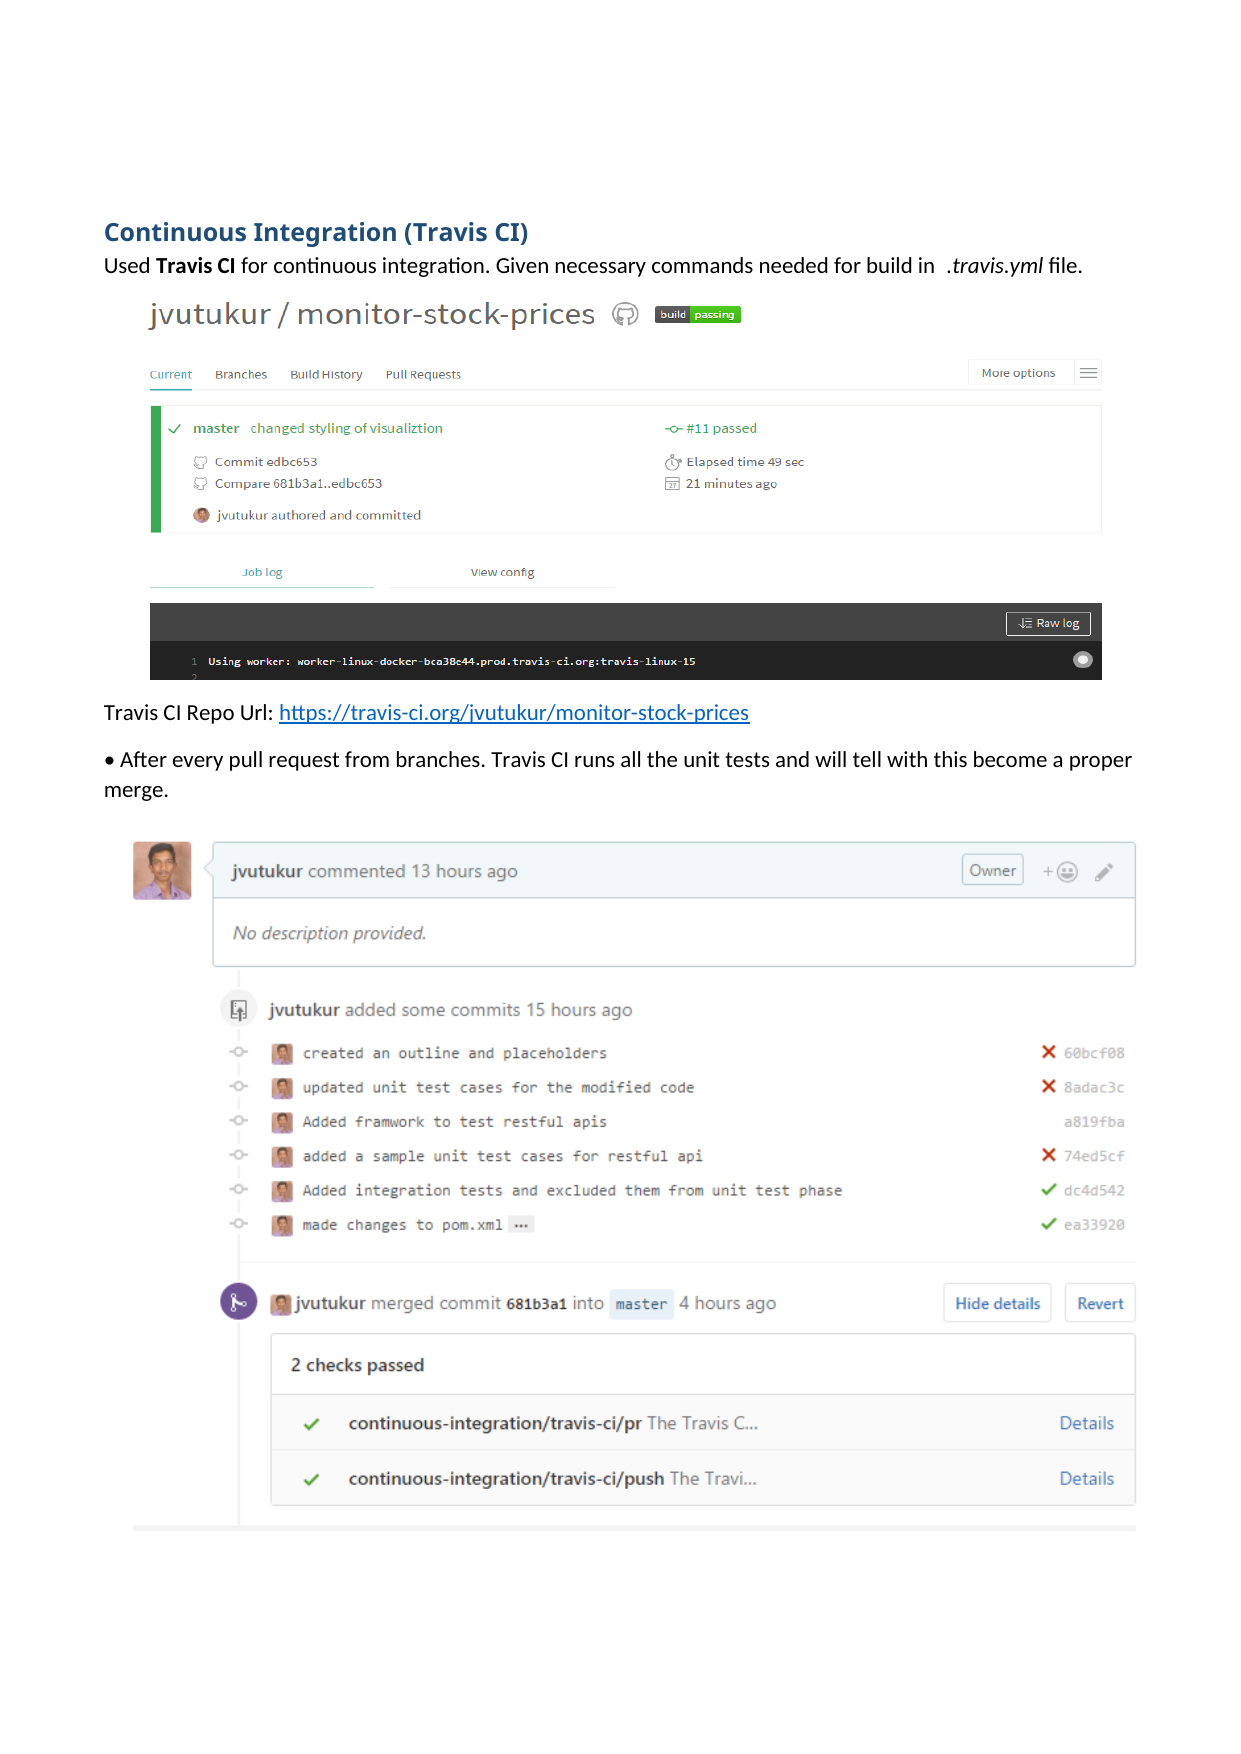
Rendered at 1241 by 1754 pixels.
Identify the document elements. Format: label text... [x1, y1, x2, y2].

subtitle Continuous Integration (Travis CI) [103, 214, 1152, 248]
text • After every pull request from branches. Travis CI runs all the unit tests and will tell with this become a proper merge. [103, 745, 1152, 803]
text Travis CI Repo Url: https://travis-ci.org/jvutukur/monitor-stock-prices [103, 698, 1152, 726]
picture [139, 298, 1116, 680]
picture [103, 822, 1152, 1551]
text Used Travis CI for continuous integration. Given necessary commands needed for build in .travis.yml file. [103, 251, 1152, 279]
